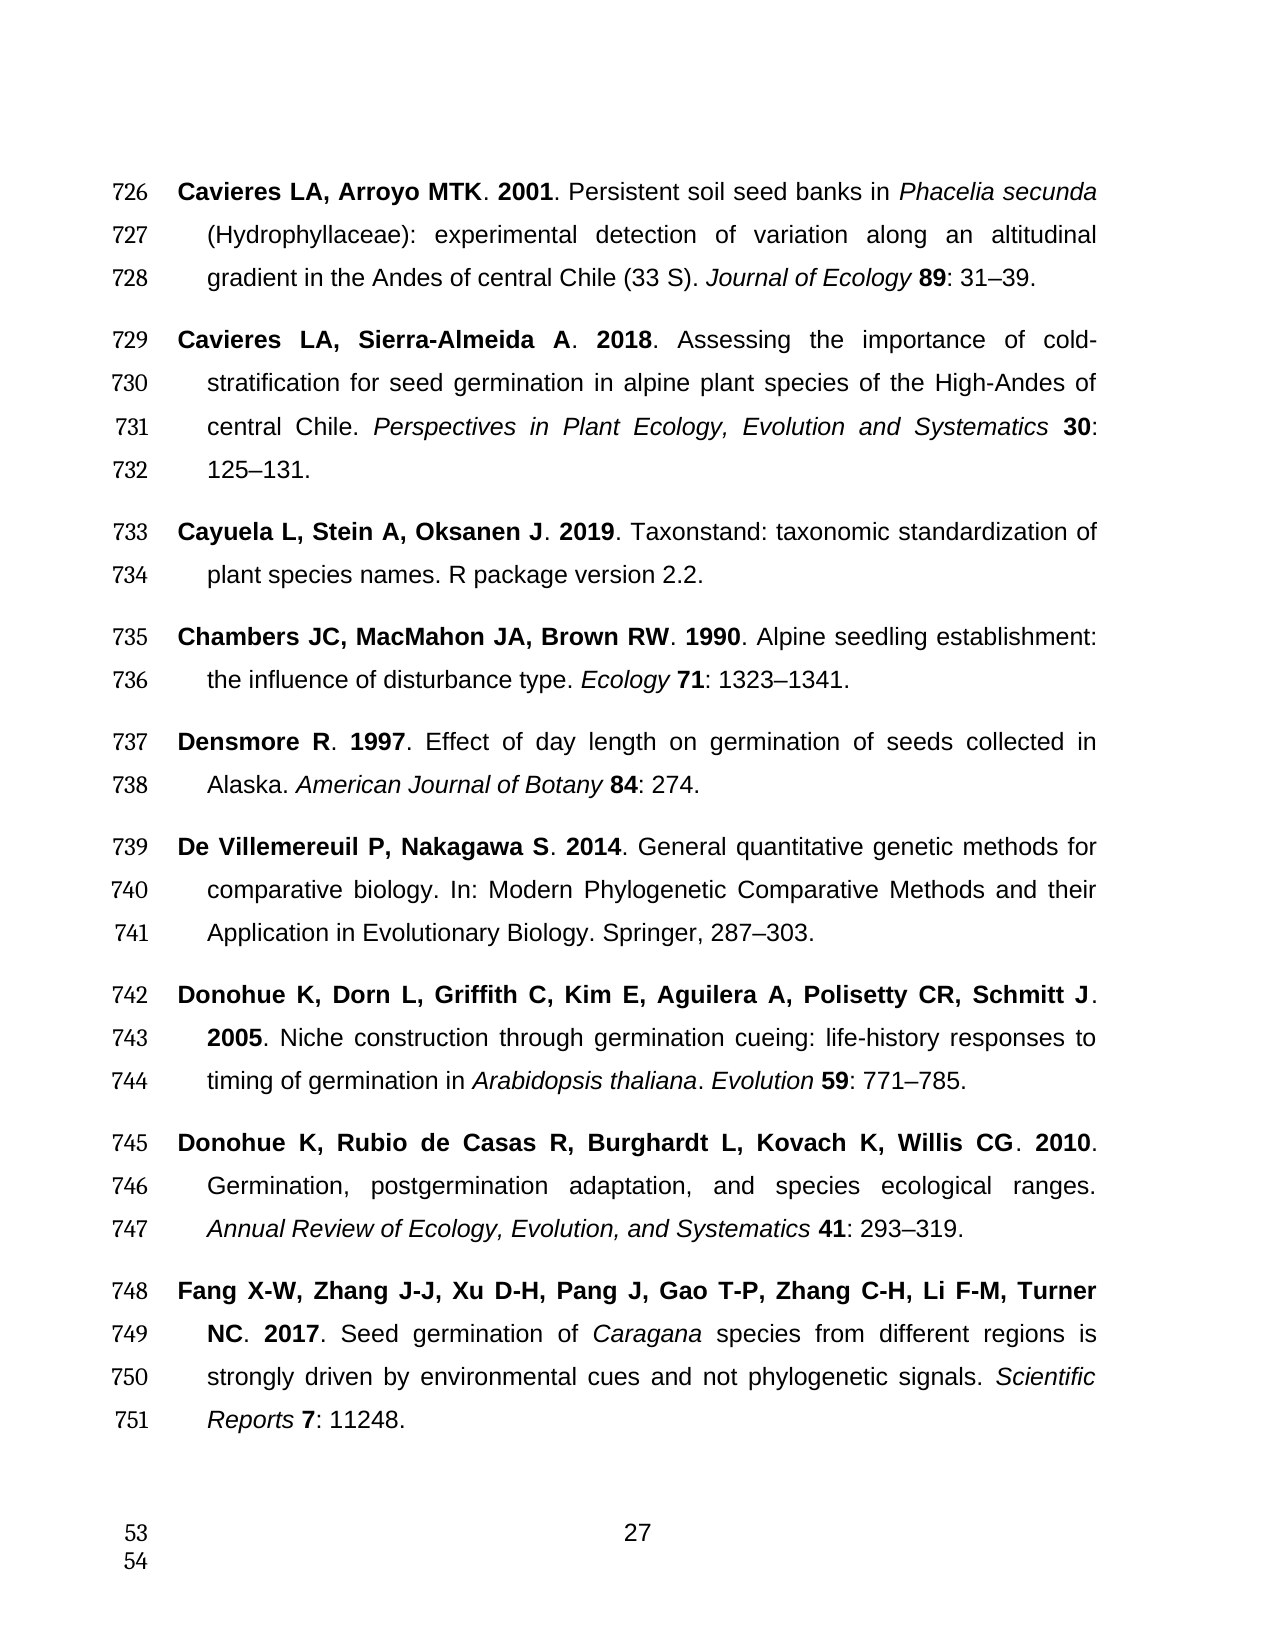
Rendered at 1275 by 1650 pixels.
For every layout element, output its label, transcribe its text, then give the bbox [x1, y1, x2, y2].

text Chambers JC, MacMahon JA, Brown RW. 1990. Alpine seedling establishment: the influence of disturbance type. Ecology 71: 1323–1341. [177, 622, 1098, 693]
text Cayuela L, Stein A, Oksanen J. 2019. Taxonstand: taxonomic standardization of plant species names. R package version 2.2. [177, 517, 1098, 588]
text Cavieres LA, Sierra-Almeida A. 2018. Assessing the importance of cold-stratification for seed germination in alpine plant species of the High-Andes of central Chile. Perspectives in Plant Ecology, Evolution and Systematics 30: 125–131. [177, 325, 1098, 483]
text Cavieres LA, Arroyo MTK. 2001. Persistent soil seed banks in Phacelia secunda (Hydrophyllaceae): experimental detection of variation along an altitudinal gradient in the Andes of central Chile (33 S). Journal of Ecology 89: 31–39. [177, 177, 1098, 292]
text Donohue K, Rubio de Casas R, Burghardt L, Kovach K, Willis CG. 2010. Germination, postgermination adaptation, and species ecological ranges. Annual Review of Ecology, Evolution, and Systematics 41: 293–319. [177, 1128, 1098, 1243]
text Fang X-W, Zhang J-J, Xu D-H, Pang J, Gao T-P, Zhang C-H, Li F-M, Turner NC. 2017. Seed germination of Caragana species from different regions is strongly driven by environmental cues and not phylogenetic signals. Scientific Reports 7: 11248. [177, 1276, 1098, 1434]
text Densmore R. 1997. Effect of day length on germination of seeds collected in Alaska. American Journal of Botany 84: 274. [177, 727, 1098, 798]
text Donohue K, Dorn L, Griffith C, Kim E, Aguilera A, Polisetty CR, Schmitt J. 2005. Niche construction through germination cueing: life-history responses to timing of germination in Arabidopsis thaliana. Evolution 59: 771–785. [177, 980, 1098, 1095]
text De Villemereuil P, Nakagawa S. 2014. General quantitative genetic methods for comparative biology. In: Modern Phylogenetic Comparative Methods and their Application in Evolutionary Biology. Springer, 287–303. [177, 832, 1098, 947]
